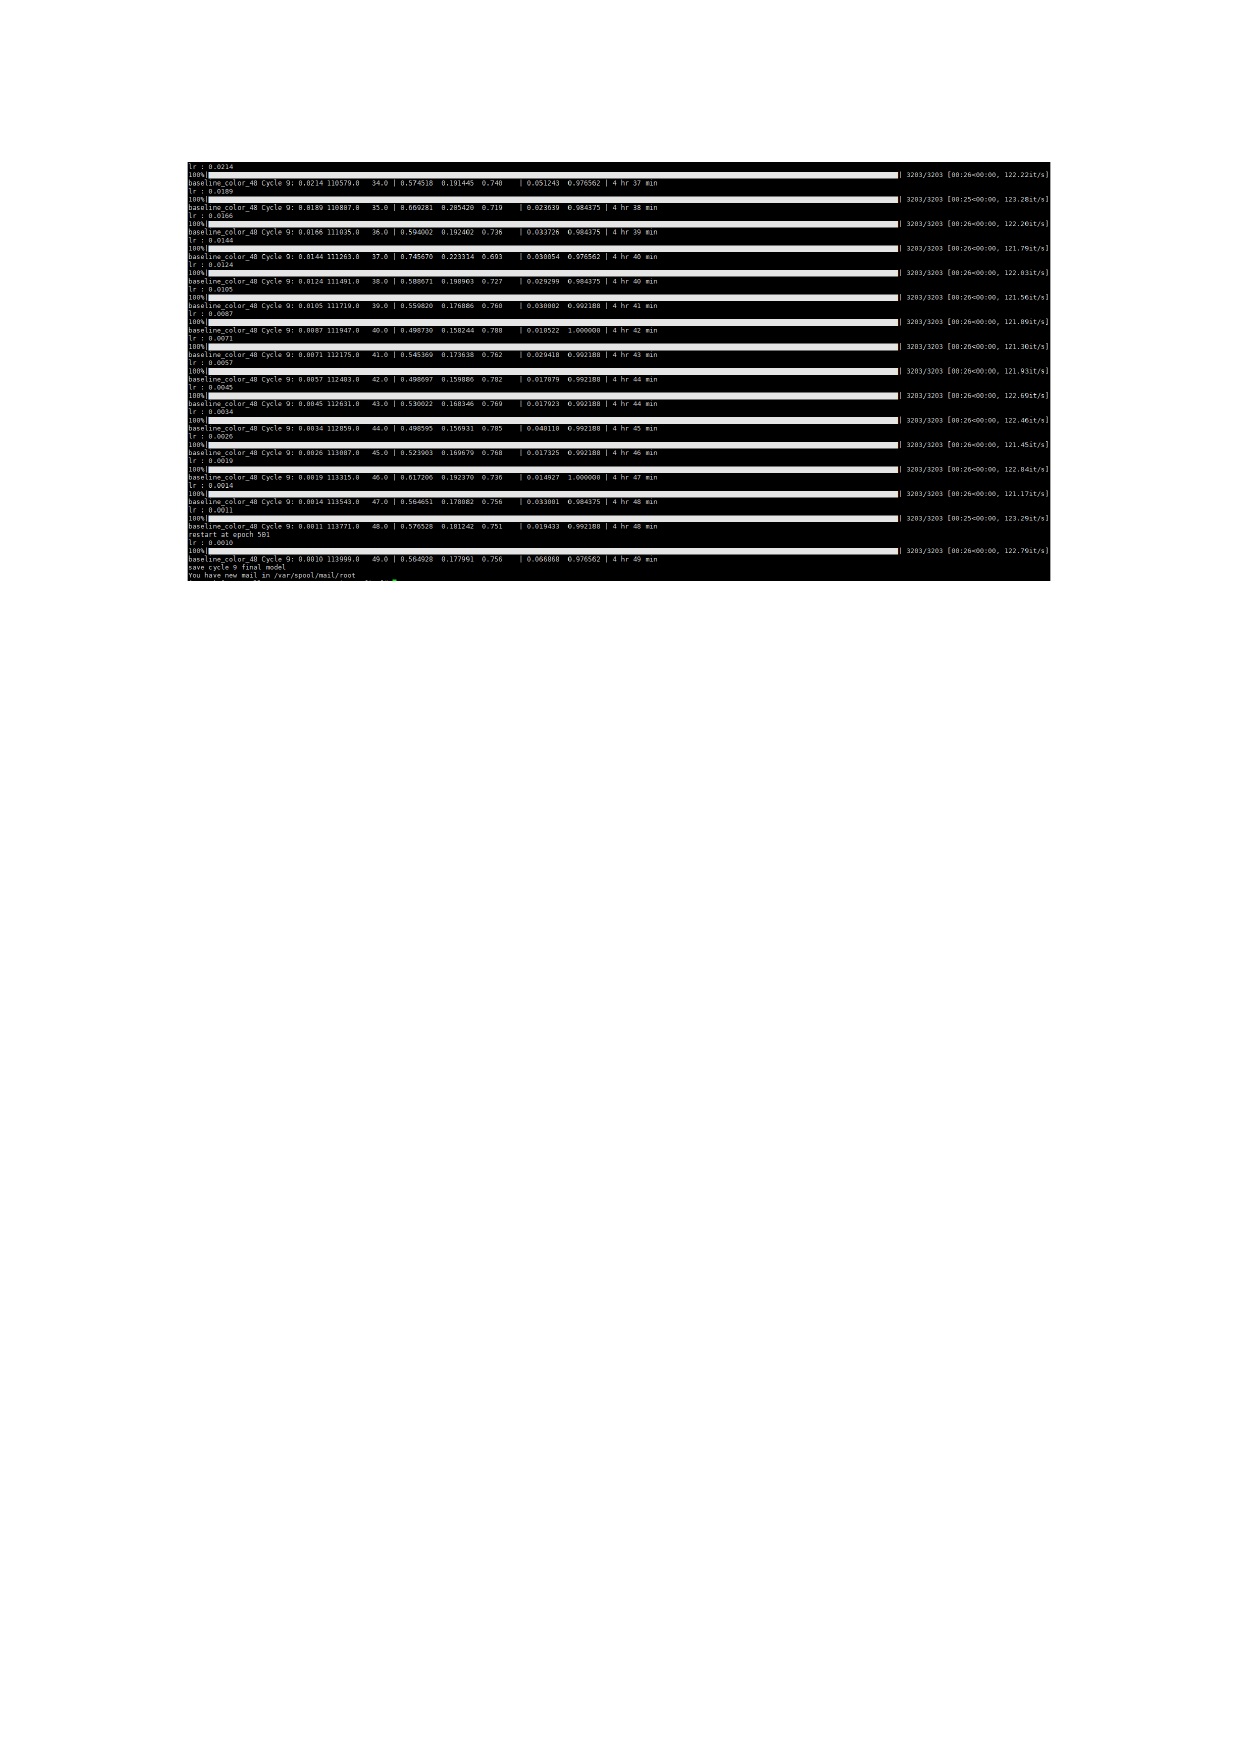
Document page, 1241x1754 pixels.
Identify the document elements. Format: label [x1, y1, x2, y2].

picture [187, 162, 1051, 581]
